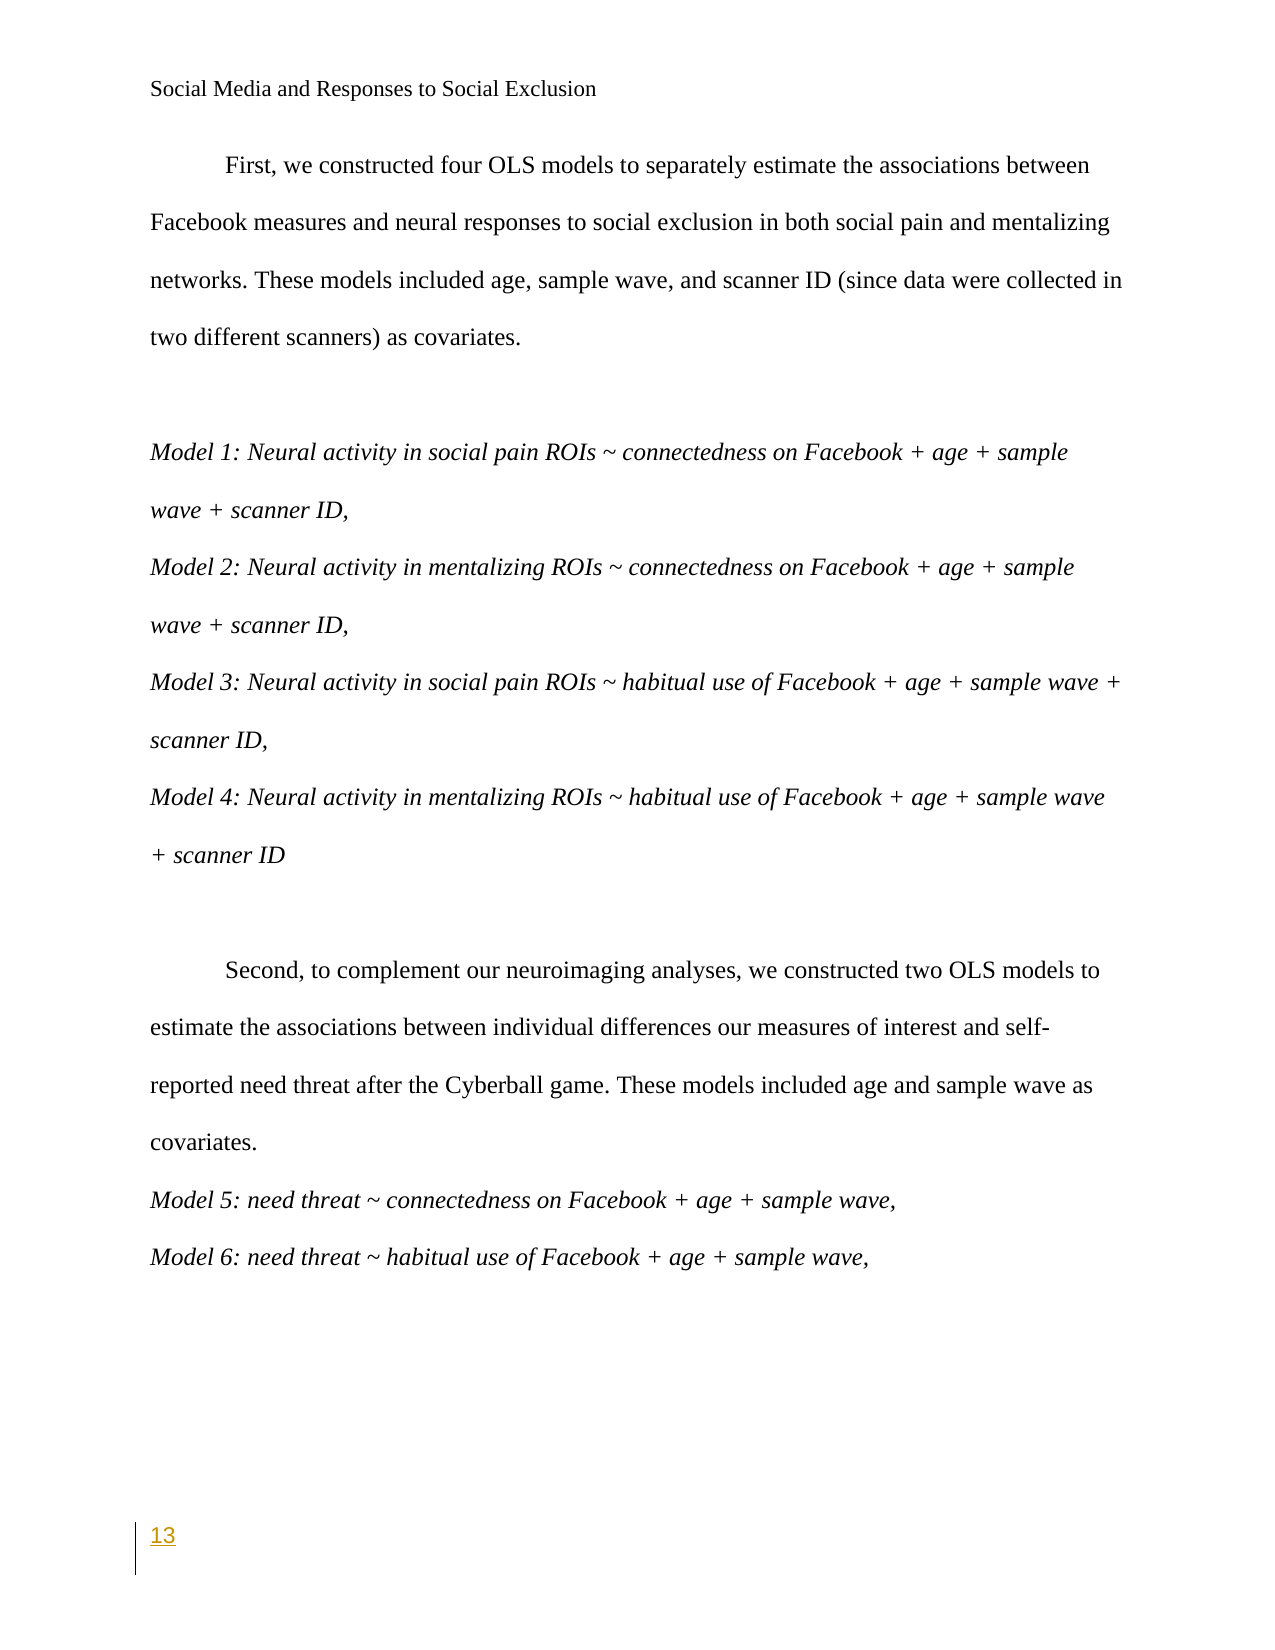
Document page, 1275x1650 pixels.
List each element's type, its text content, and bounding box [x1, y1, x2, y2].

text Model 3: Neural activity in social pain ROIs ~ habitual use of Facebook + age + sample wave + scanner ID, [150, 667, 1125, 754]
text Model 1: Neural activity in social pain ROIs ~ connectedness on Facebook + age + sample wave + scanner ID, [150, 437, 1125, 524]
text Model 2: Neural activity in mentalizing ROIs ~ connectedness on Facebook + age + sample wave + scanner ID, [150, 552, 1125, 639]
text First, we constructed four OLS models to separately estimate the associations between Facebook measures and neural responses to social exclusion in both social pain and mentalizing networks. These models included age, sample wave, and scanner ID (since data were collected in two different scanners) as covariates. [150, 150, 1125, 351]
text Model 5: need threat ~ connectedness on Facebook + age + sample wave, [150, 1185, 1125, 1214]
text Model 4: Neural activity in mentalizing ROIs ~ habitual use of Facebook + age + sample wave + scanner ID [150, 782, 1125, 869]
text Model 6: need threat ~ habitual use of Facebook + age + sample wave, [150, 1242, 1125, 1271]
text Second, to complement our neuroimaging analyses, we constructed two OLS models to estimate the associations between individual differences our measures of interest and self-reported need threat after the Cyberball game. These models included age and sample wave as covariates. [150, 955, 1125, 1156]
